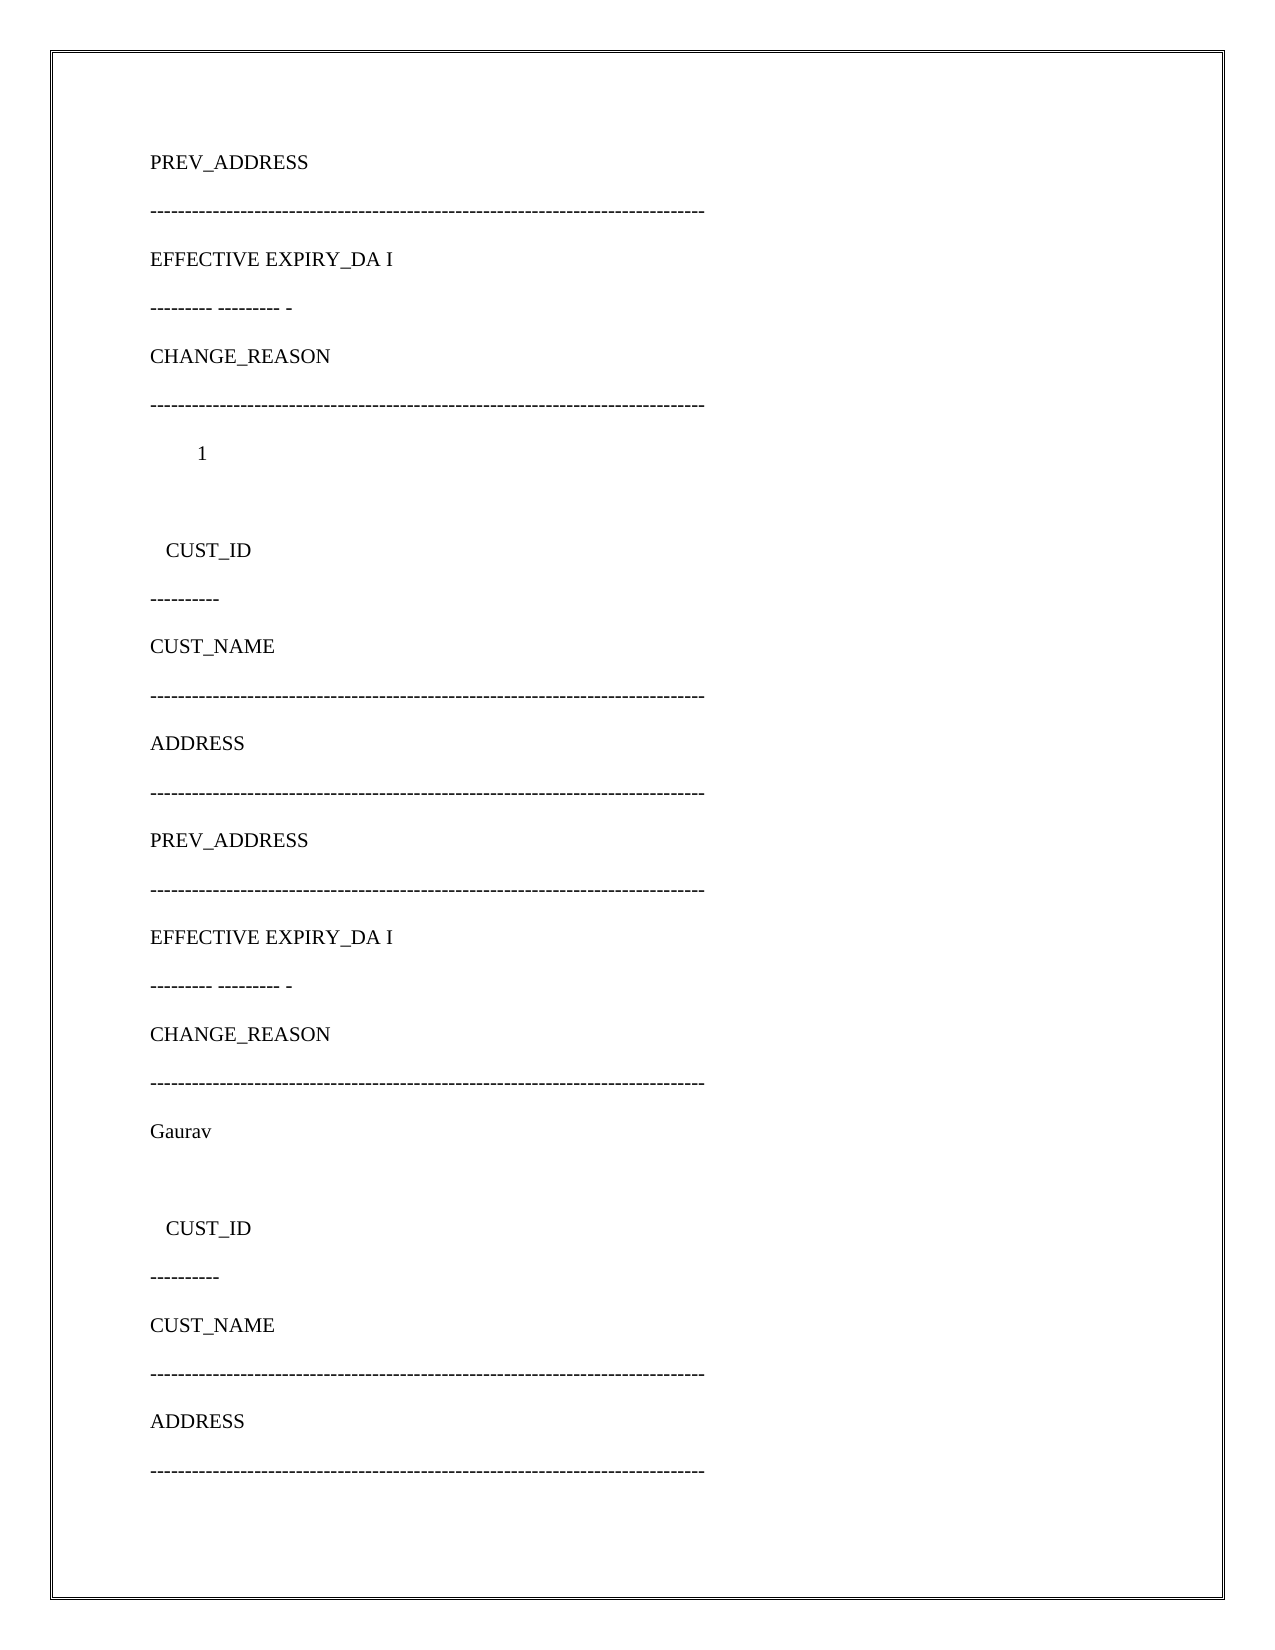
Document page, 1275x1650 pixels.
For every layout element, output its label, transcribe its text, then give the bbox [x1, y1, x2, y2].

text -------------------------------------------------------------------------------- [150, 683, 1125, 707]
text PREV_ADDRESS [150, 828, 1125, 852]
text CUST_NAME [150, 1312, 1125, 1337]
text ---------- [150, 1264, 1125, 1288]
text EFFECTIVE EXPIRY_DA I [150, 925, 1125, 949]
text ---------- [150, 586, 1125, 610]
text EFFECTIVE EXPIRY_DA I [150, 247, 1125, 271]
text CHANGE_REASON [150, 1022, 1125, 1046]
text -------------------------------------------------------------------------------- [150, 1070, 1125, 1094]
text -------------------------------------------------------------------------------- [150, 198, 1125, 222]
text CUST_ID [150, 1216, 1125, 1240]
text PREV_ADDRESS [150, 150, 1125, 174]
text CHANGE_REASON [150, 344, 1125, 368]
text -------------------------------------------------------------------------------- [150, 877, 1125, 901]
text -------------------------------------------------------------------------------- [150, 392, 1125, 416]
text ADDRESS [150, 1409, 1125, 1433]
text -------------------------------------------------------------------------------- [150, 780, 1125, 804]
text -------------------------------------------------------------------------------- [150, 1361, 1125, 1385]
text CUST_NAME [150, 634, 1125, 658]
text ADDRESS [150, 731, 1125, 755]
text CUST_ID [150, 537, 1125, 562]
text --------- --------- - [150, 973, 1125, 997]
text 1 [150, 441, 1125, 465]
text Gaurav [150, 1119, 1125, 1143]
text -------------------------------------------------------------------------------- [150, 1458, 1125, 1482]
text --------- --------- - [150, 295, 1125, 319]
